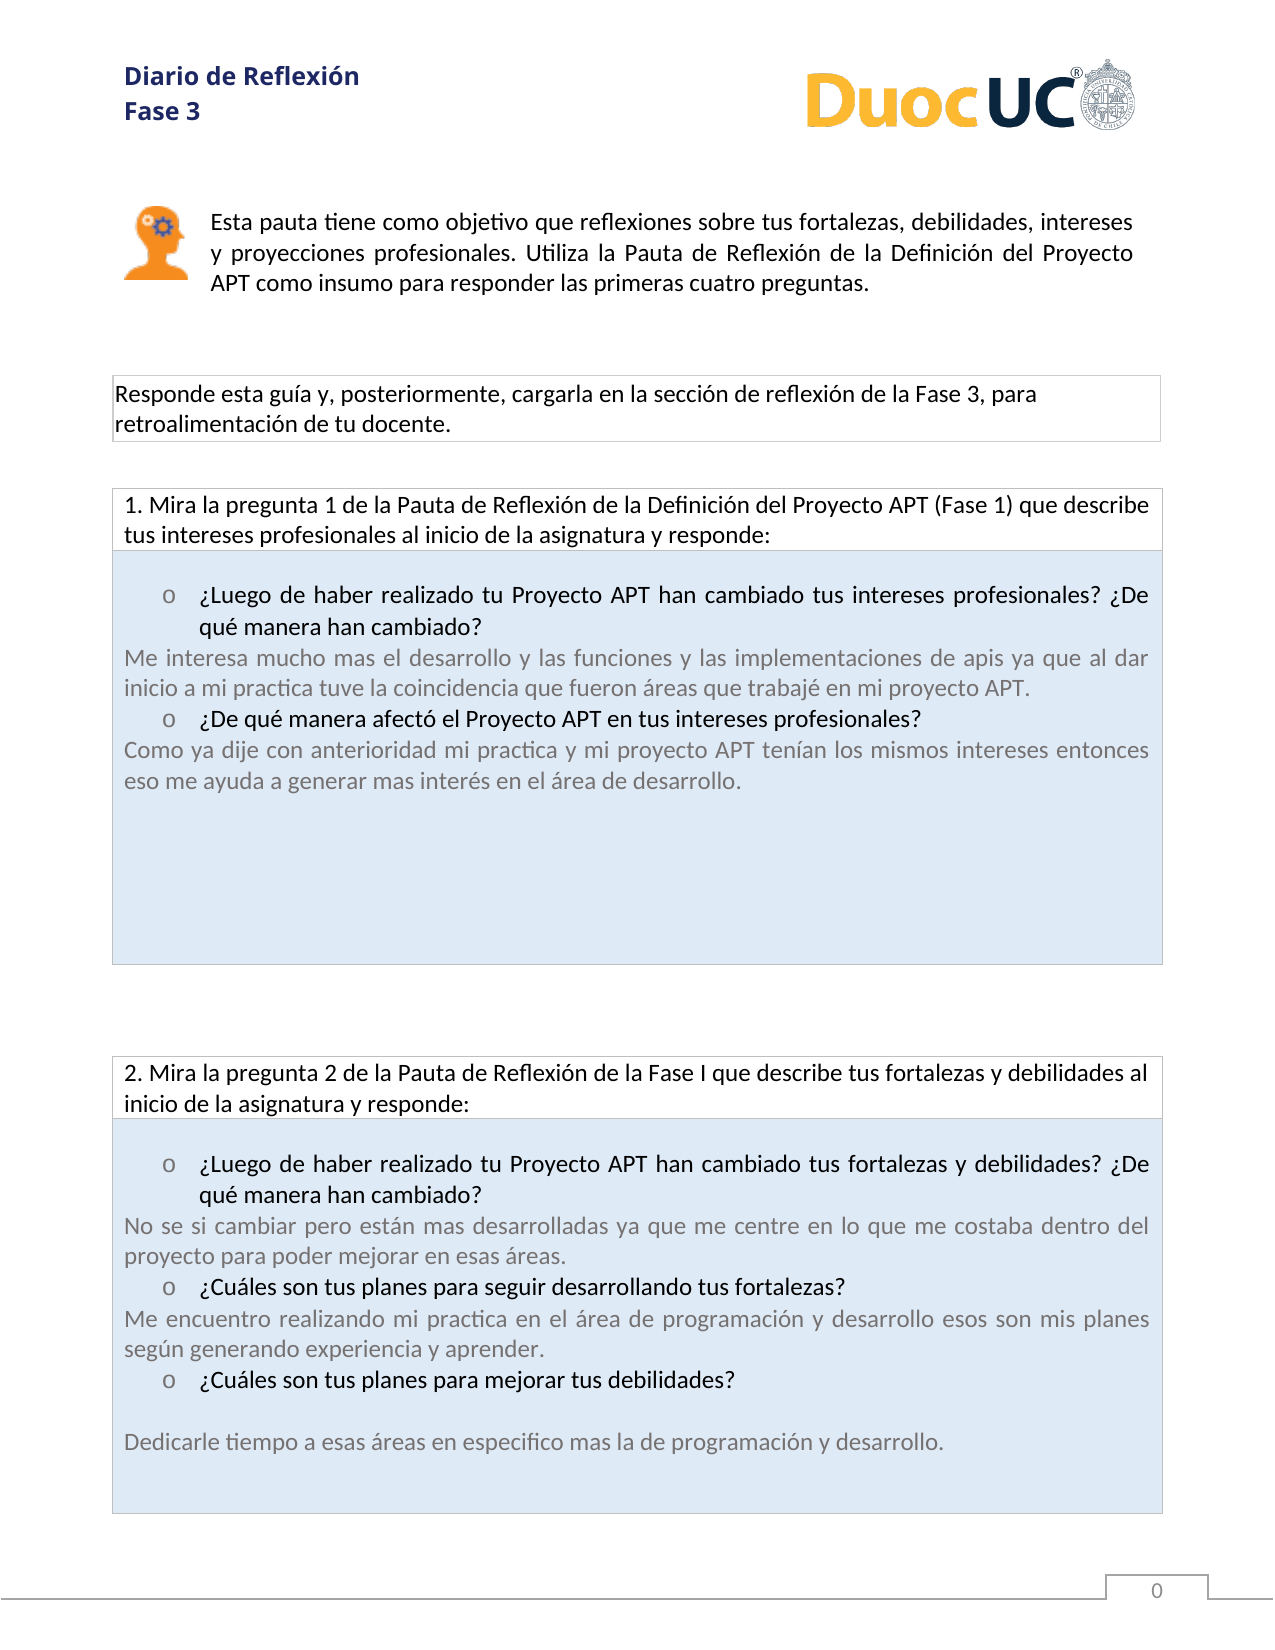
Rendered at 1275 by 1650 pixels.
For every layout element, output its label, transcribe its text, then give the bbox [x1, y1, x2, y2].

table_header Esta pauta tiene como objetivo que reflexiones sobre tus fortalezas, debilidades, intereses y proyecciones profesionales. Utiliza la Pauta de Reflexión de la Definición del Proyecto APT como insumo para responder las primeras cuatro preguntas. [199, 207, 1146, 344]
picture [807, 59, 1135, 130]
table_header 2. Mira la pregunta 2 de la Pauta de Reflexión de la Fase I que describe tus fortalezas y debilidades al inicio de la asignatura y responde: [113, 1057, 1162, 1118]
table_header Responde esta guía y, posteriormente, cargarla en la sección de reflexión de la Fase 3, para retroalimentación de tu docente. [114, 376, 1160, 441]
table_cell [113, 1119, 1162, 1513]
table_header [112, 207, 199, 344]
table_header 1. Mira la pregunta 1 de la Pauta de Reflexión de la Definición del Proyecto APT (Fase 1) que describe tus intereses profesionales al inicio de la asignatura y responde: [113, 489, 1162, 550]
table_cell ¿Luego de haber realizado tu Proyecto APT han cambiado tus intereses profesionales? ¿De qué manera han cambiado? Me interesa mucho mas el desarrollo y las funciones y las implementaciones de apis ya que al dar inicio a mi practica tuve la coincidencia que fueron áreas que trabajé en mi proyecto APT. ¿De qué manera afectó el Proyecto APT en tus intereses profesionales? Como ya dije con anterioridad mi practica y mi proyecto APT tenían los mismos intereses entonces eso me ayuda a generar mas interés en el área de desarrollo. [113, 551, 1162, 964]
